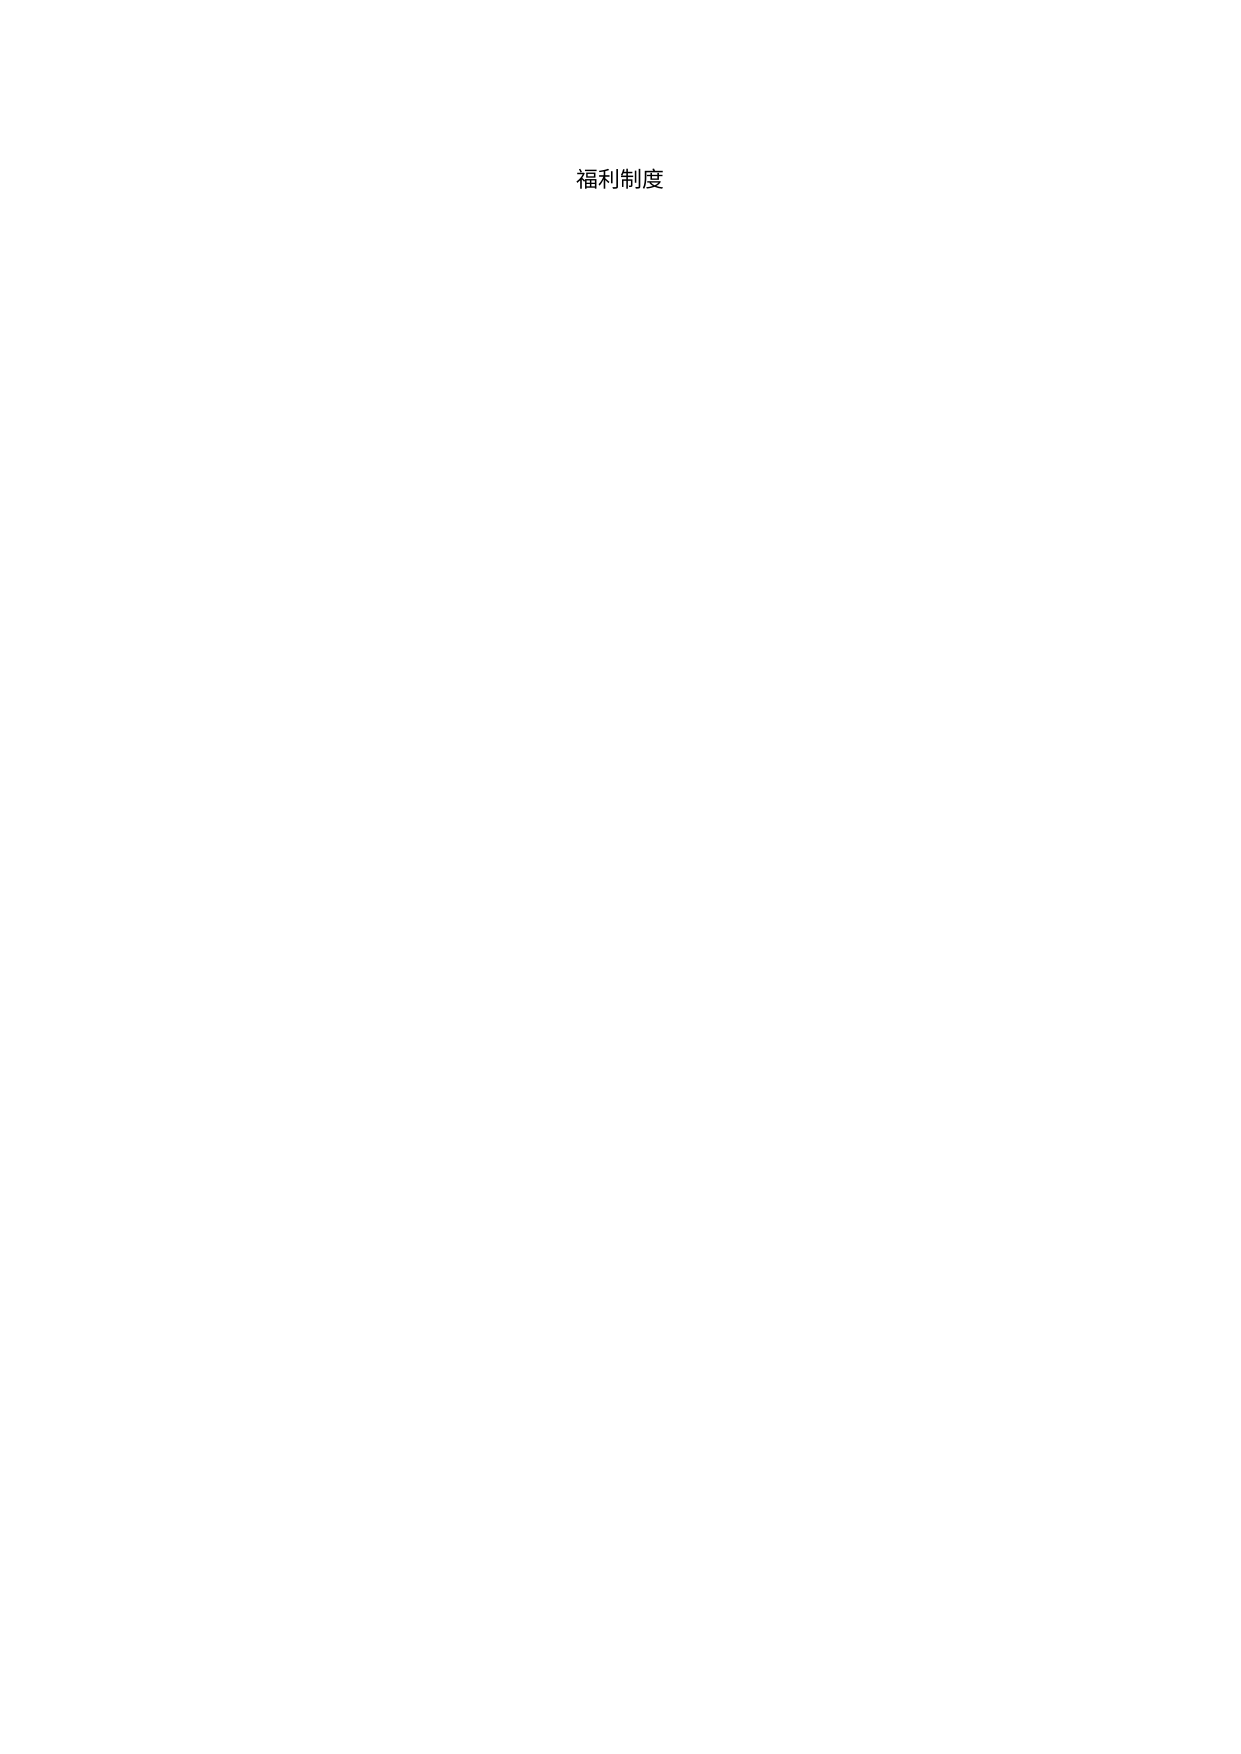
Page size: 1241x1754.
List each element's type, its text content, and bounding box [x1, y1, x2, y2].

text 福利制度 [187, 162, 1053, 194]
